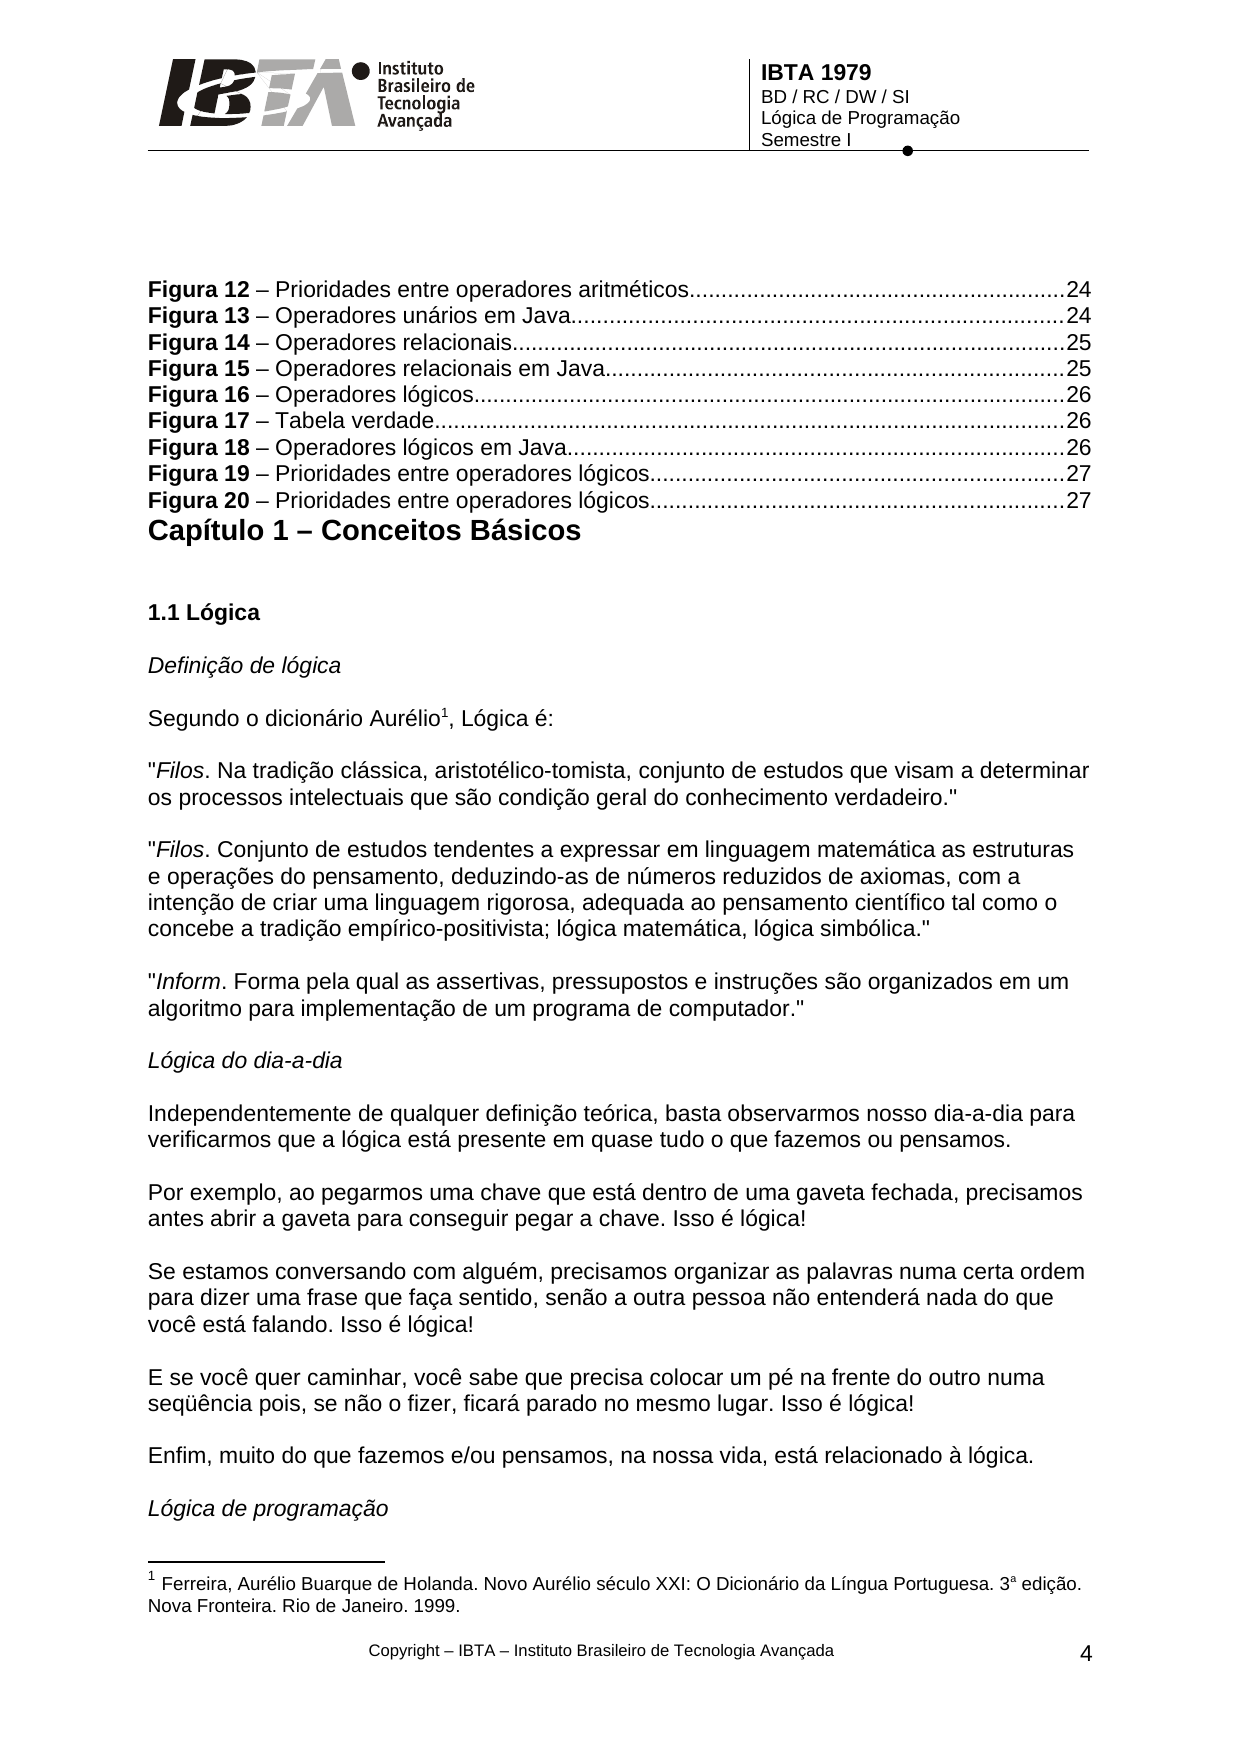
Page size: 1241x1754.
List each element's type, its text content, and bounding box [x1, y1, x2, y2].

text Figura 17 – Tabela verdade 26 [148, 407, 1092, 434]
text Enfim, muito do que fazemos e/ou pensamos, na nossa vida, está relacionado à lógica. [148, 1442, 1092, 1469]
text Figura 12 – Prioridades entre operadores aritméticos 24 [148, 276, 1092, 302]
text Figura 20 – Prioridades entre operadores lógicos 27 [148, 487, 1092, 513]
subtitle Definição de lógica [148, 652, 1092, 678]
text Figura 14 – Operadores relacionais 25 [148, 328, 1092, 355]
text "Inform. Forma pela qual as assertivas, pressupostos e instruções são organizados em um algoritmo para implementação de um programa de computador." [148, 968, 1092, 1021]
text Independentemente de qualquer definição teórica, basta observarmos nosso dia-a-dia para verificarmos que a lógica está presente em quase tudo o que fazemos ou pensamos. [148, 1100, 1092, 1153]
text E se você quer caminhar, você sabe que precisa colocar um pé na frente do outro numa seqüência pois, se não o fizer, ficará parado no mesmo lugar. Isso é lógica! [148, 1363, 1092, 1416]
text Figura 13 – Operadores unários em Java 24 [148, 302, 1092, 328]
subtitle Capítulo 1 – Conceitos Básicos [148, 513, 1092, 546]
text Por exemplo, ao pegarmos uma chave que está dentro de uma gaveta fechada, precisamos antes abrir a gaveta para conseguir pegar a chave. Isso é lógica! [148, 1179, 1092, 1232]
text Se estamos conversando com alguém, precisamos organizar as palavras numa certa ordem para dizer uma frase que faça sentido, senão a outra pessoa não entenderá nada do que você está falando. Isso é lógica! [148, 1258, 1092, 1337]
text Segundo o dicionário Aurélio, Lógica é: [148, 704, 1092, 731]
subtitle Lógica de programação [148, 1495, 1092, 1522]
text Figura 15 – Operadores relacionais em Java 25 [148, 355, 1092, 381]
text Figura 19 – Prioridades entre operadores lógicos 27 [148, 460, 1092, 487]
subtitle Lógica do dia-a-dia [148, 1047, 1092, 1073]
text "Filos. Conjunto de estudos tendentes a expressar em linguagem matemática as estruturas e operações do pensamento, deduzindo-as de números reduzidos de axiomas, com a intenção de criar uma linguagem rigorosa, adequada ao pensamento científico tal como o concebe a tradição empírico-positivista; lógica matemática, lógica simbólica." [148, 836, 1092, 942]
text Figura 18 – Operadores lógicos em Java 26 [148, 434, 1092, 460]
text "Filos. Na tradição clássica, aristotélico-tomista, conjunto de estudos que visam a determinar os processos intelectuais que são condição geral do conhecimento verdadeiro." [148, 757, 1092, 810]
text Figura 16 – Operadores lógicos 26 [148, 381, 1092, 407]
subtitle 1.1 Lógica [148, 599, 1092, 626]
